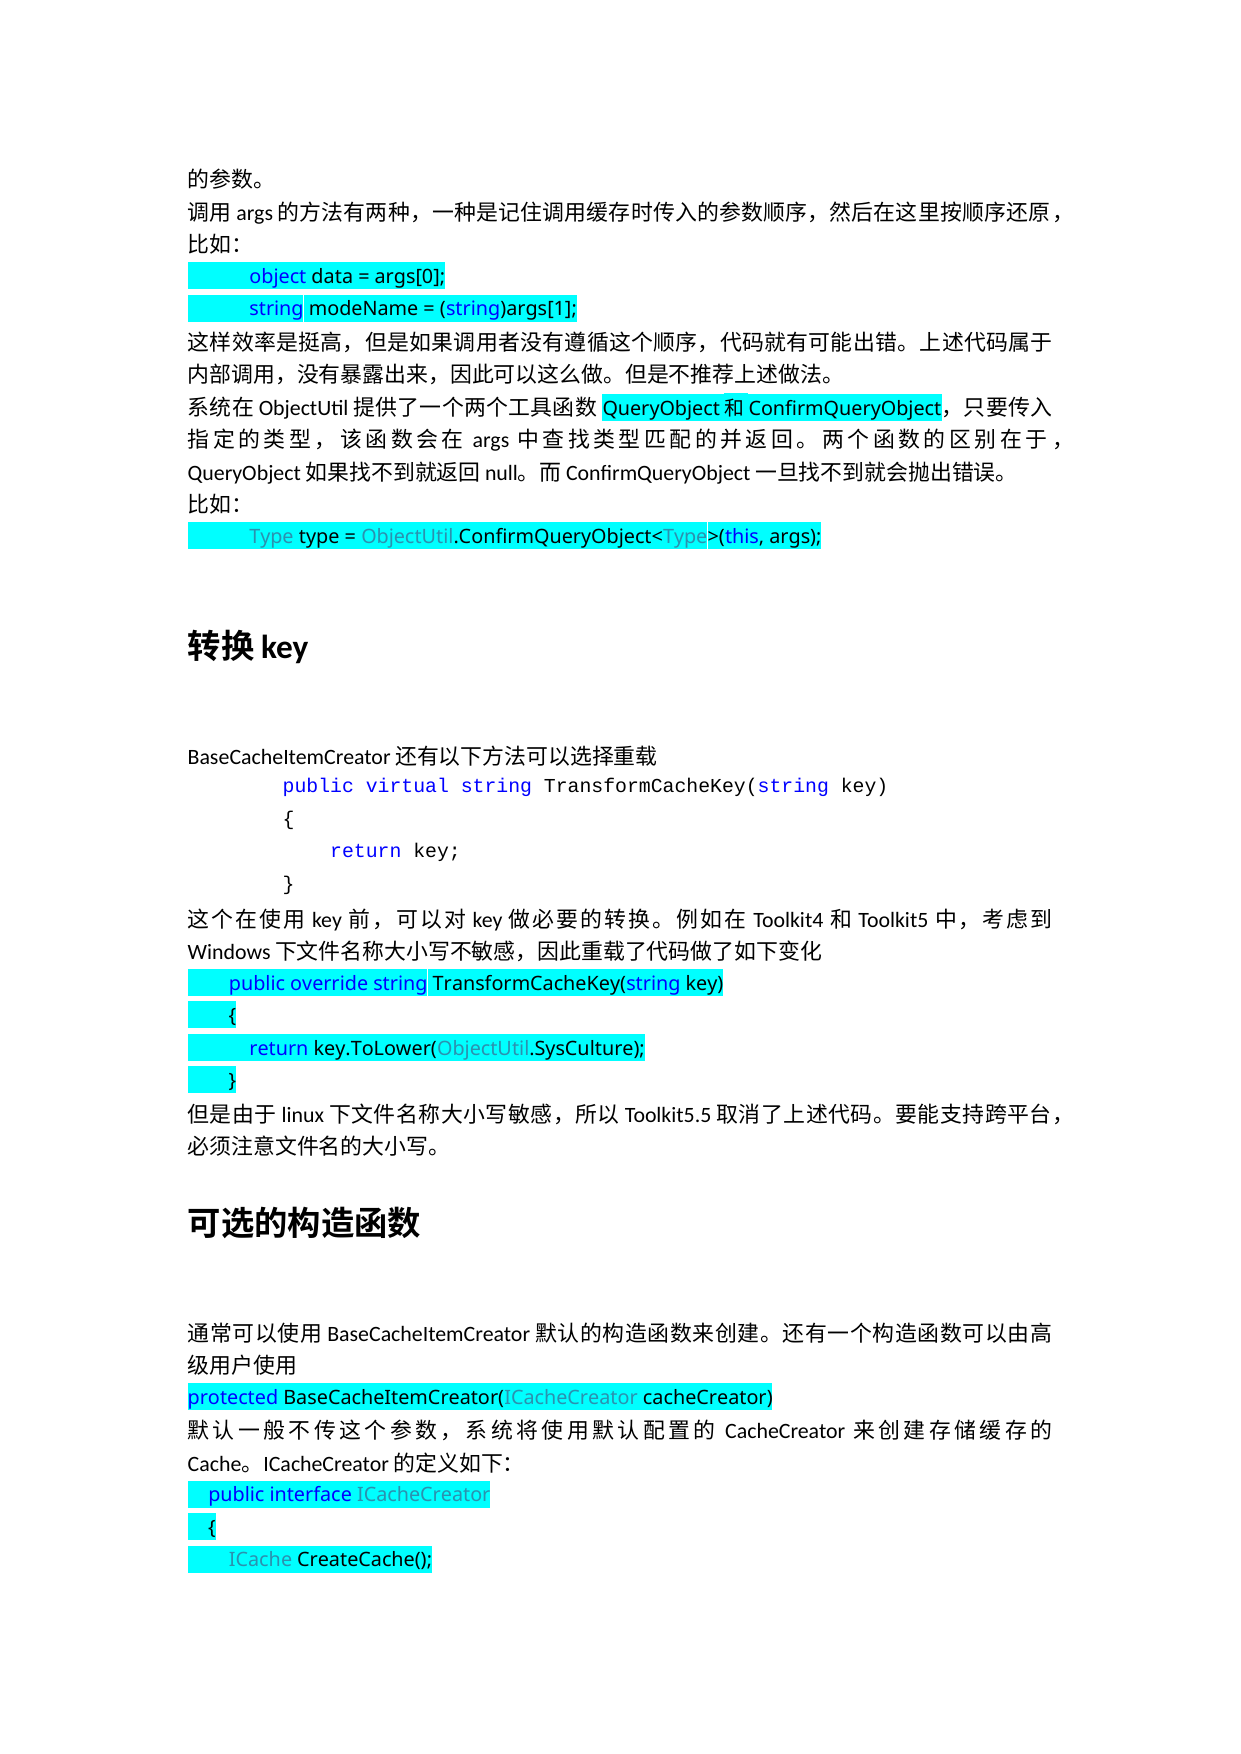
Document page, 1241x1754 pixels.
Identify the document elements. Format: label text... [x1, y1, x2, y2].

text object data = args[0]; [187, 259, 1053, 292]
text return key.ToLower(ObjectUtil.SysCulture); [187, 1031, 1053, 1064]
text public virtual string TransformCacheKey(string key) [187, 771, 1053, 804]
text { [187, 1511, 1053, 1543]
text BaseCacheItemCreator还有以下方法可以选择重载 [187, 739, 1053, 771]
text ICache CreateCache(); [187, 1543, 1053, 1576]
text } [187, 1064, 1053, 1096]
text 调用args的方法有两种，一种是记住调用缓存时传入的参数顺序，然后在这里按顺序还原，比如： [187, 194, 1053, 259]
text 这个在使用key前，可以对key做必要的转换。例如在Toolkit4和Toolkit5中，考虑到Windows下文件名称大小写不敏感，因此重载了代码做了如下变化 [187, 901, 1053, 966]
text { [187, 804, 1053, 836]
text { [187, 999, 1053, 1031]
text 这样效率是挺高，但是如果调用者没有遵循这个顺序，代码就有可能出错。上述代码属于内部调用，没有暴露出来，因此可以这么做。但是不推荐上述做法。 [187, 324, 1053, 389]
text public override string TransformCacheKey(string key) [187, 966, 1053, 999]
text 通常可以使用BaseCacheItemCreator默认的构造函数来创建。还有一个构造函数可以由高级用户使用 [187, 1316, 1053, 1381]
text Type type = ObjectUtil.ConfirmQueryObject<Type>(this, args); [187, 519, 1053, 552]
text 系统在ObjectUtil提供了一个两个工具函数QueryObject和ConfirmQueryObject，只要传入指定的类型，该函数会在args中查找类型匹配的并返回。两个函数的区别在于，QueryObject如果找不到就返回null。而ConfirmQueryObject一旦找不到就会抛出错误。 [187, 389, 1053, 487]
subtitle 可选的构造函数 [187, 1188, 1053, 1253]
text protected BaseCacheItemCreator(ICacheCreator cacheCreator) [187, 1381, 1053, 1413]
subtitle 转换key [187, 612, 1053, 677]
text 默认一般不传这个参数，系统将使用默认配置的CacheCreator来创建存储缓存的Cache。ICacheCreator的定义如下： [187, 1413, 1053, 1478]
text string modeName = (string)args[1]; [187, 292, 1053, 324]
text 比如： [187, 487, 1053, 519]
text } [187, 869, 1053, 901]
text return key; [187, 836, 1053, 869]
text public interface ICacheCreator [187, 1478, 1053, 1511]
text 但是由于linux下文件名称大小写敏感，所以Toolkit5.5取消了上述代码。要能支持跨平台，必须注意文件名的大小写。 [187, 1096, 1053, 1161]
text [187, 162, 1053, 194]
